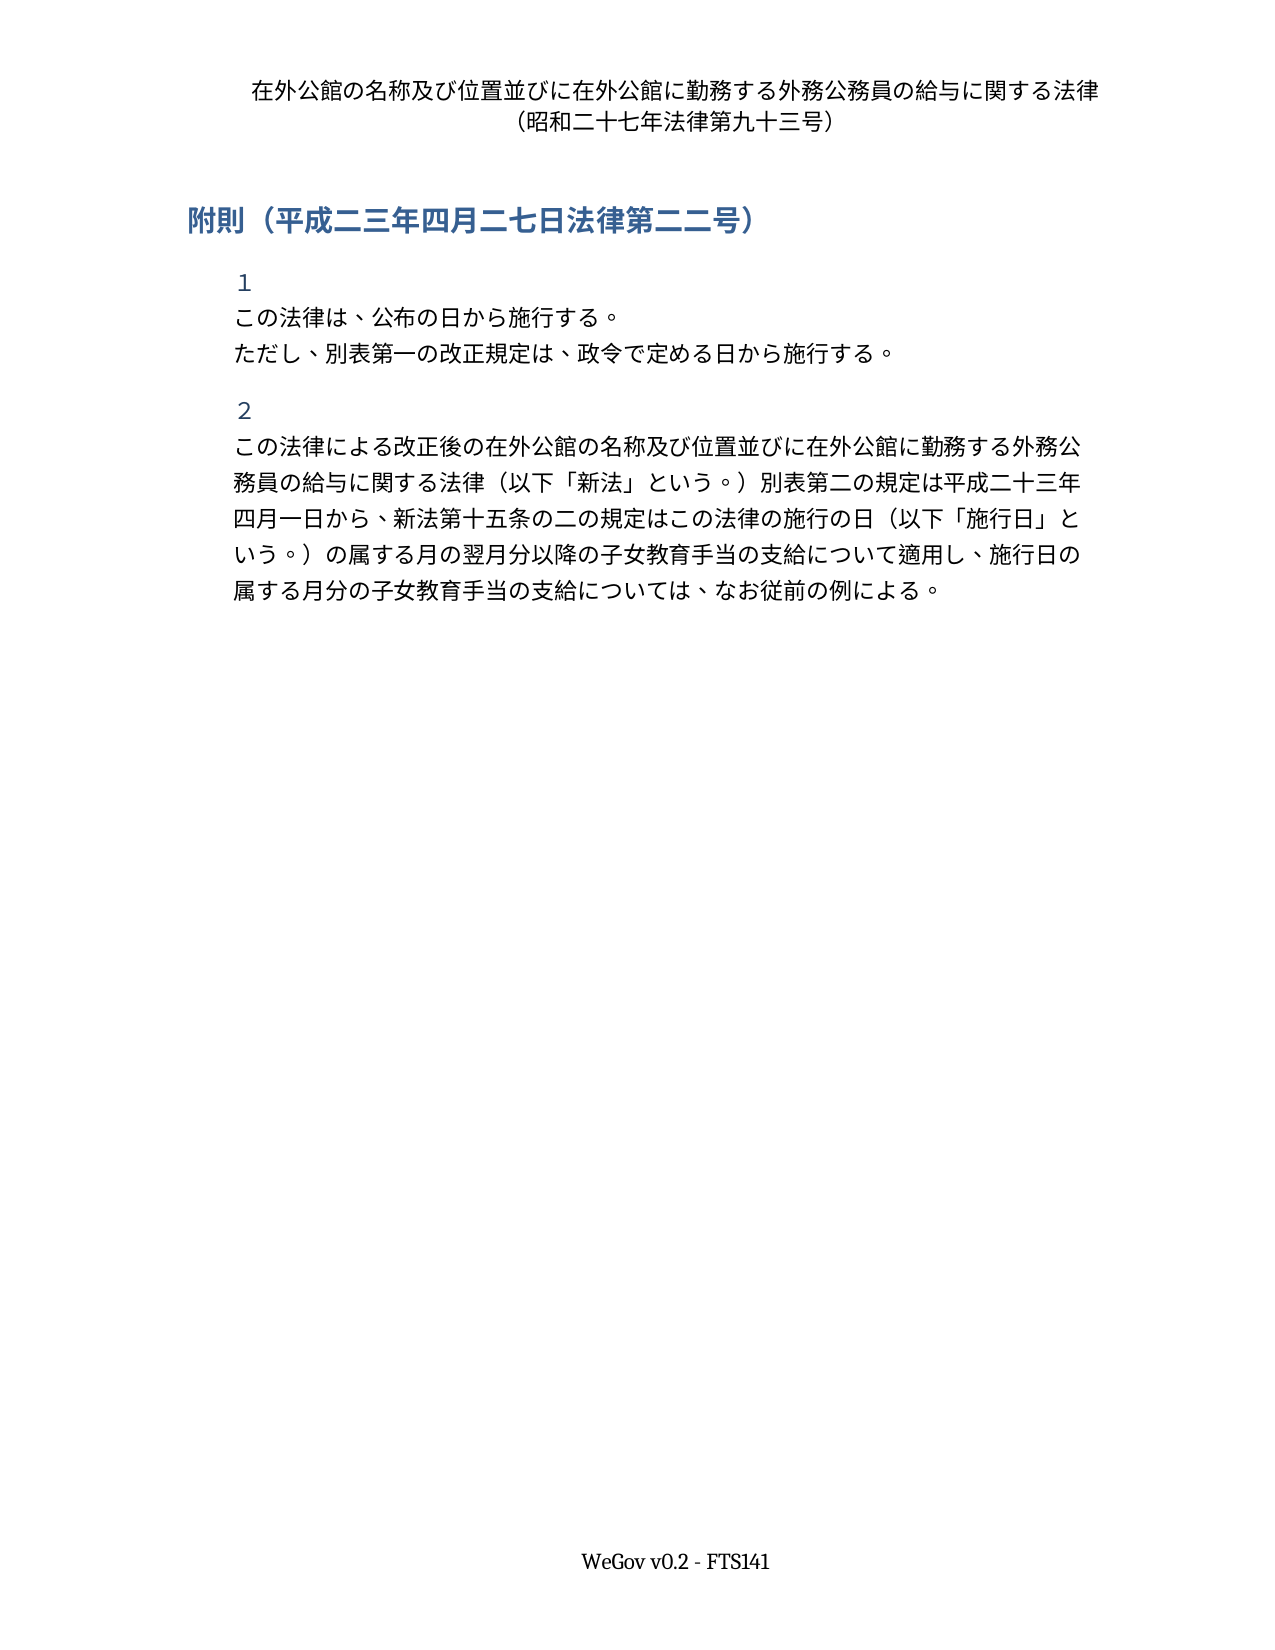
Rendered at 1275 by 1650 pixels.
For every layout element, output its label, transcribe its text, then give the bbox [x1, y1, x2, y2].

subtitle ２ [233, 395, 1087, 426]
subtitle １ [233, 266, 1087, 298]
subtitle 附則（平成二三年四月二七日法律第二二号） [187, 200, 1087, 240]
text この法律による改正後の在外公館の名称及び位置並びに在外公館に勤務する外務公務員の給与に関する法律（以下「新法」という。）別表第二の規定は平成二十三年四月一日から、新法第十五条の二の規定はこの法律の施行の日（以下「施行日」という。）の属する月の翌月分以降の子女教育手当の支給について適用し、施行日の属する月分の子女教育手当の支給については、なお従前の例による。 [233, 431, 1087, 606]
text この法律は、公布の日から施行する。 ただし、別表第一の改正規定は、政令で定める日から施行する。 [233, 302, 1087, 369]
